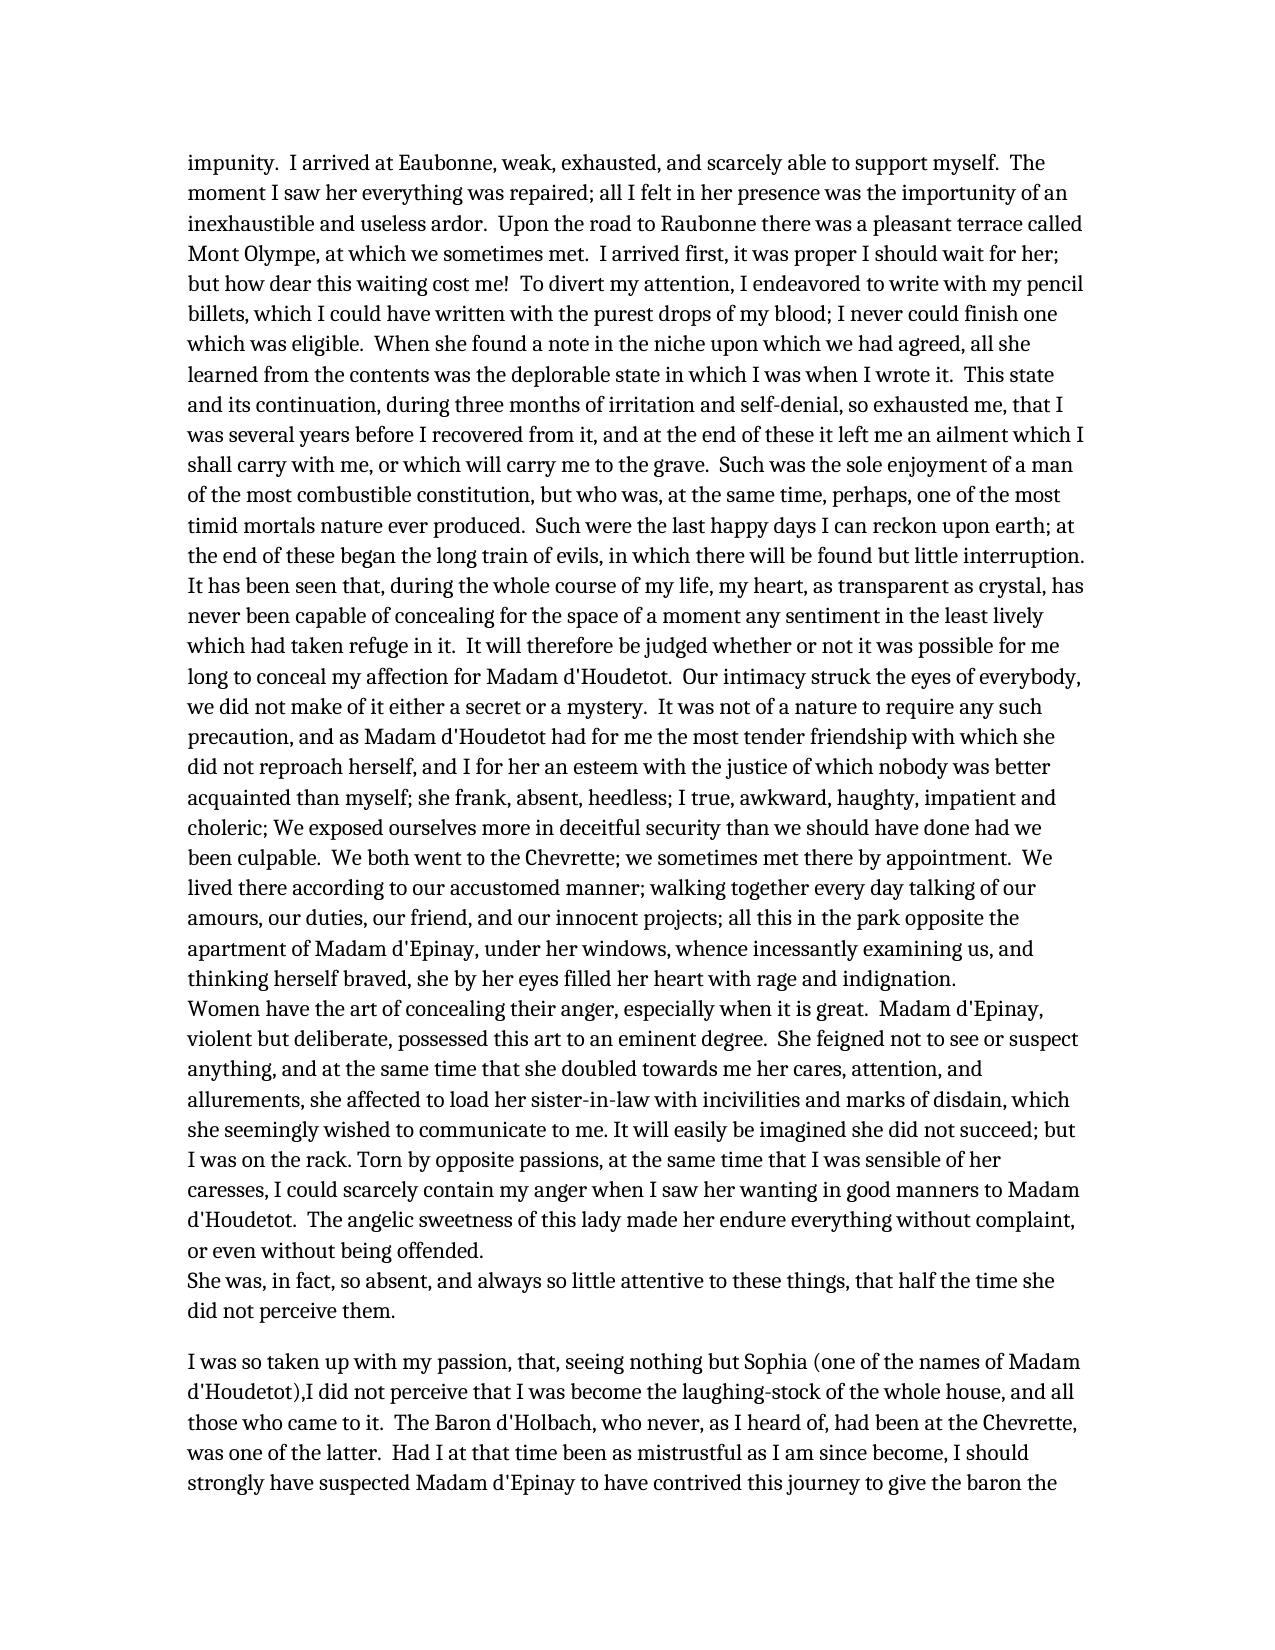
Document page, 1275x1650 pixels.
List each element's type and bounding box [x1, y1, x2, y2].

text [187, 150, 1087, 1324]
text [187, 1349, 1087, 1496]
